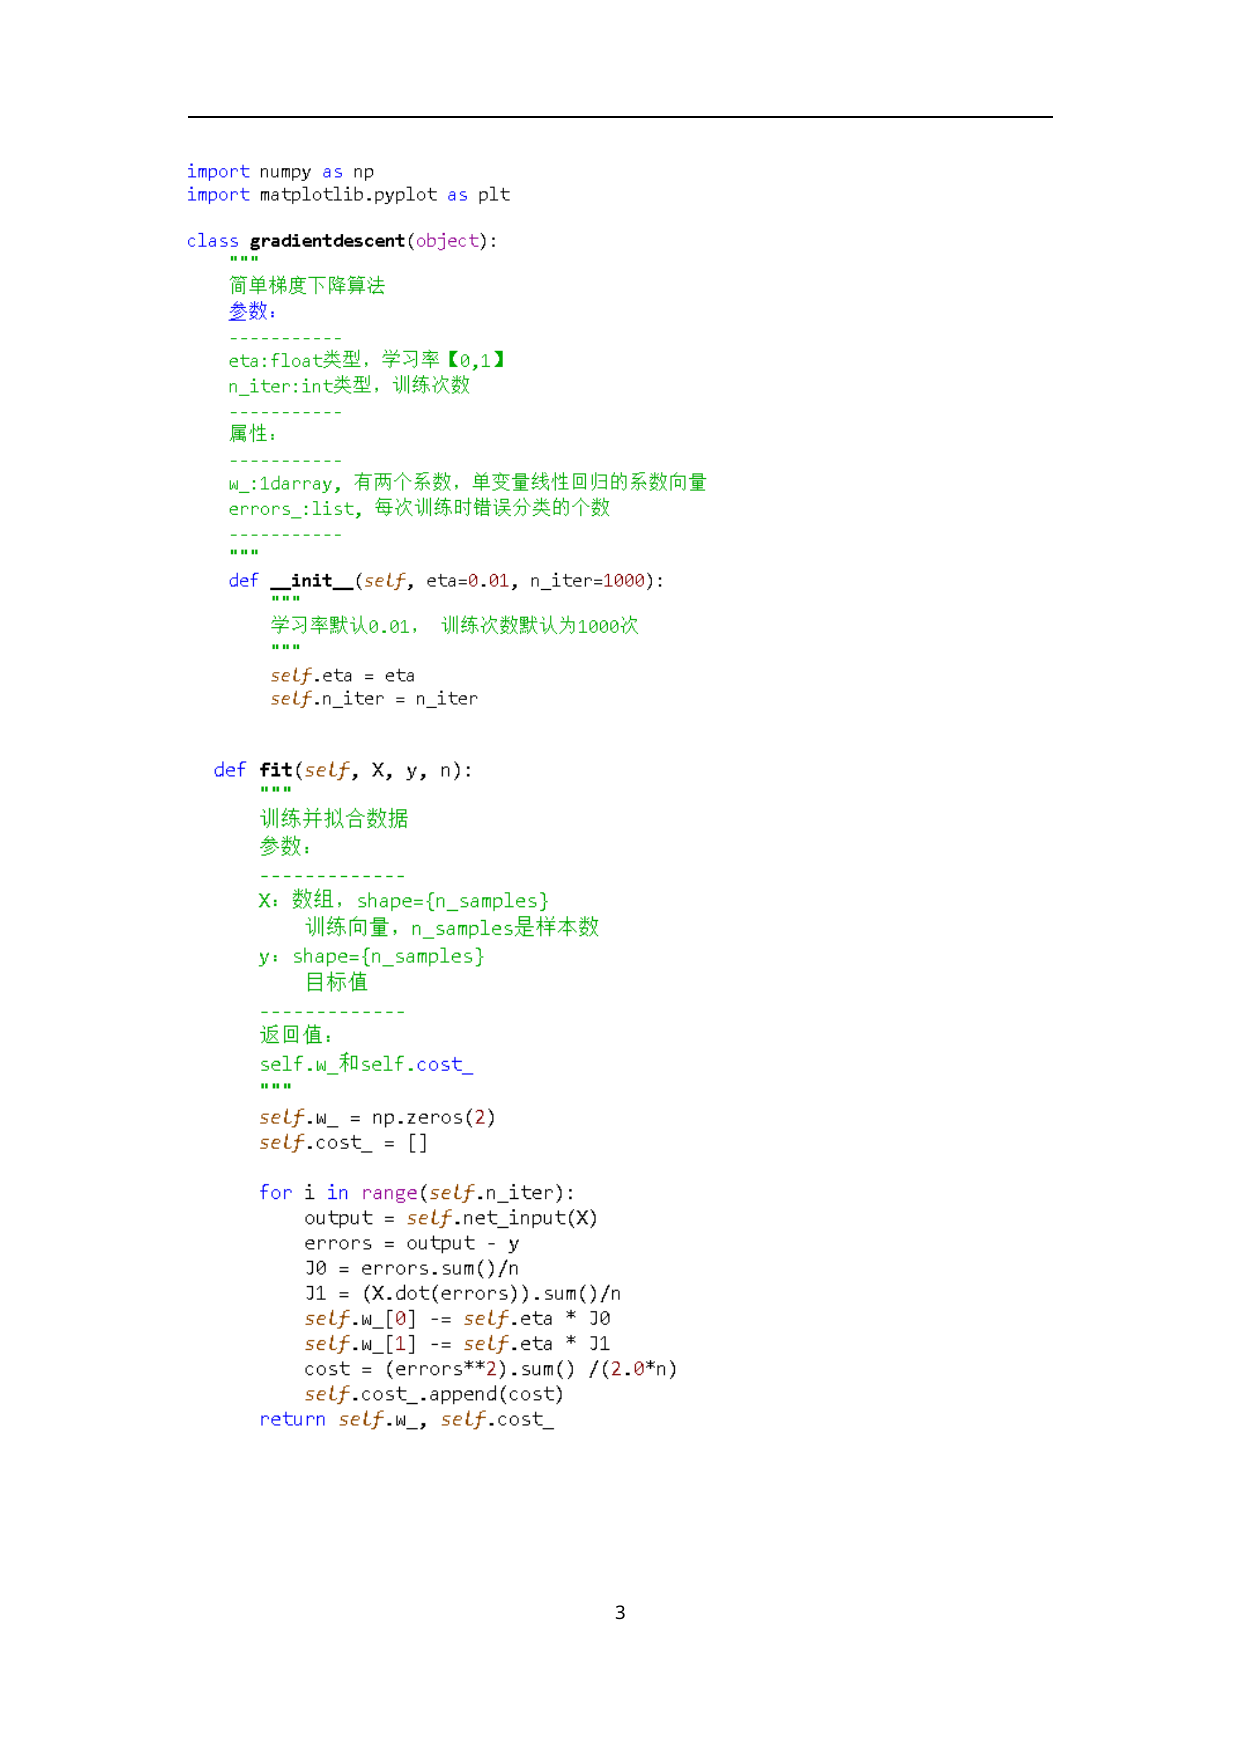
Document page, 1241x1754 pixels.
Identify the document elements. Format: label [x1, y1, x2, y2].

picture [207, 759, 678, 1437]
picture [187, 159, 711, 715]
